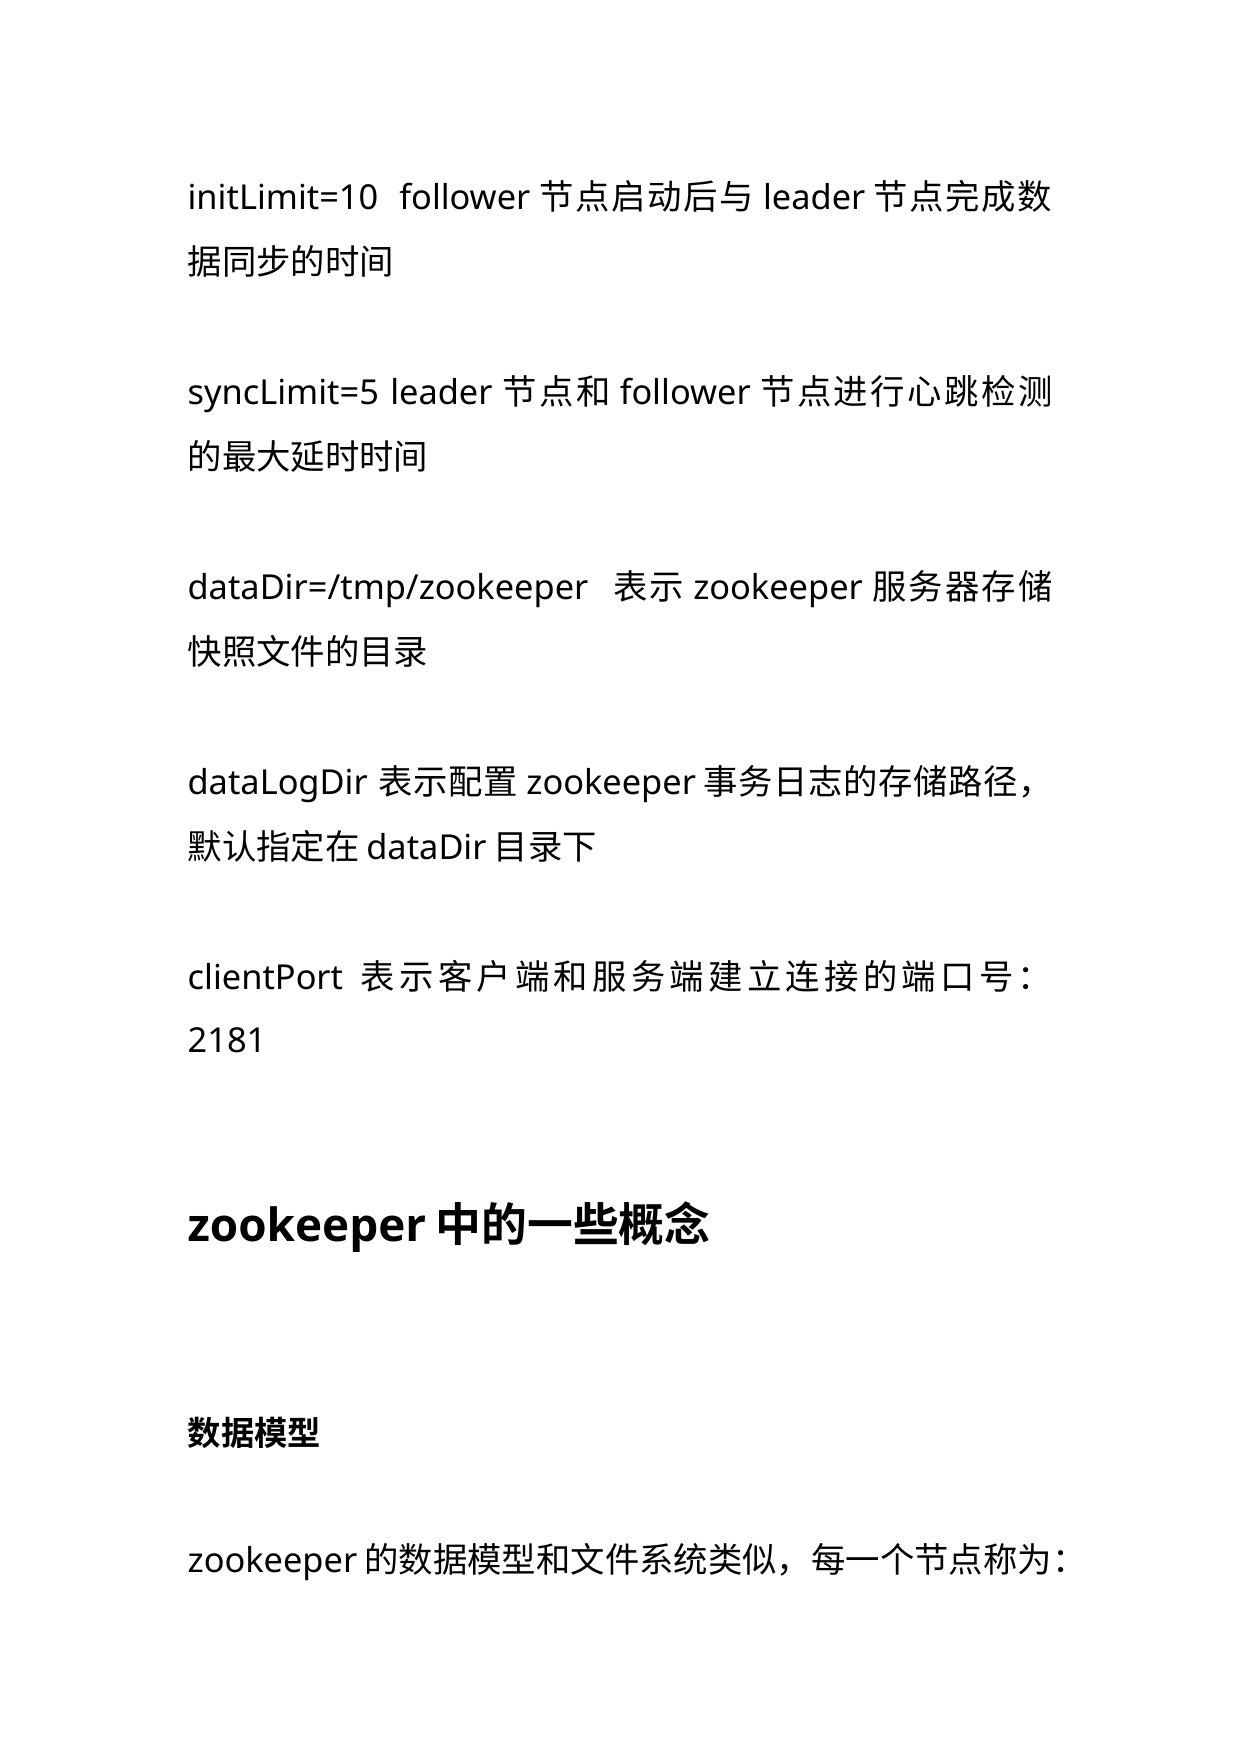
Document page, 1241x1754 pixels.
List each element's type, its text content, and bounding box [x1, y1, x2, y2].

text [187, 1525, 1053, 1590]
text dataLogDir 表示配置 zookeeper事务日志的存储路径，默认指定在dataDir目录下 [187, 747, 1053, 877]
text syncLimit=5 leader节点和follower节点进行心跳检测的最大延时时间 [187, 357, 1053, 487]
subtitle 数据模型 [187, 1398, 1053, 1463]
text clientPort 表示客户端和服务端建立连接的端口号： 2181 [187, 942, 1053, 1072]
text initLimit=10 follower节点启动后与leader节点完成数据同步的时间 [187, 162, 1053, 292]
text dataDir=/tmp/zookeeper 表示zookeeper服务器存储快照文件的目录 [187, 552, 1053, 682]
subtitle zookeeper中的一些概念 [187, 1172, 1053, 1270]
